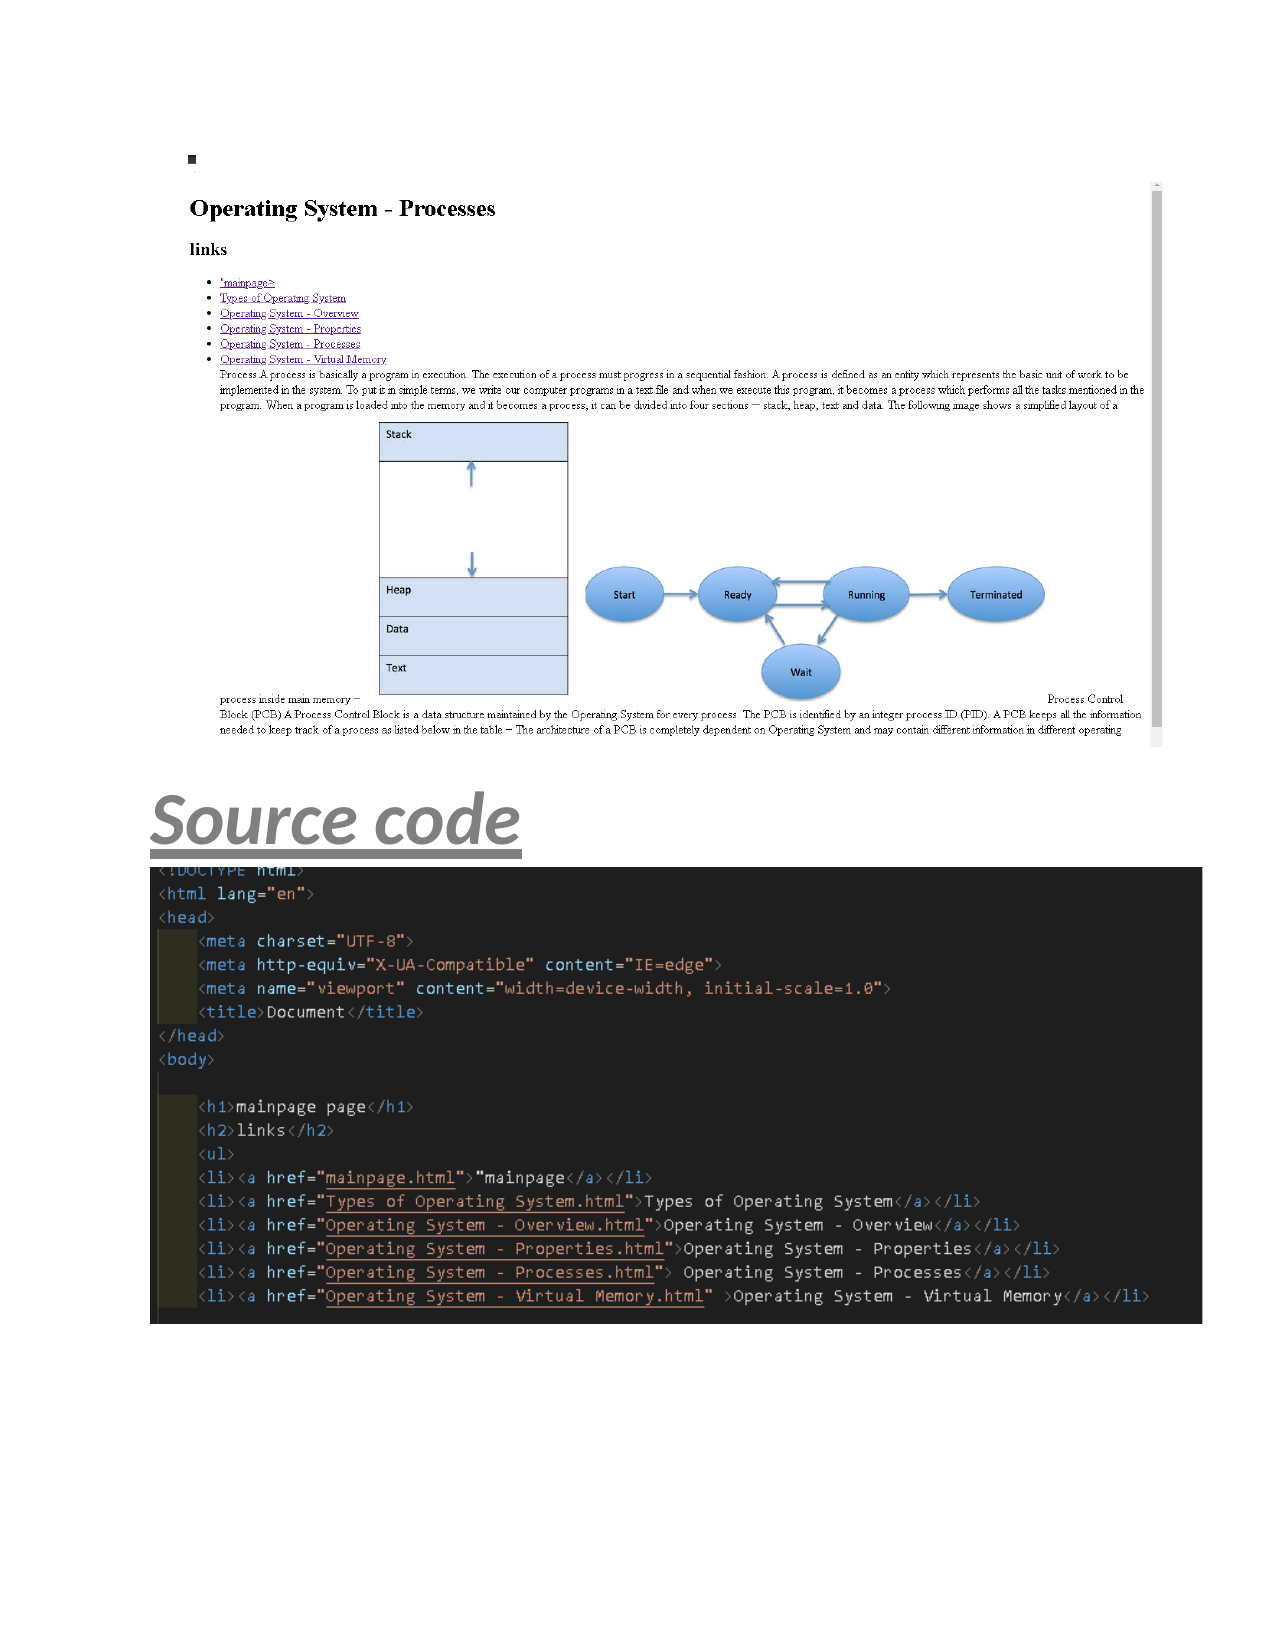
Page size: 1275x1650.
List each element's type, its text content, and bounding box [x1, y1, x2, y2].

picture [187, 182, 1163, 747]
picture [188, 155, 196, 173]
picture [150, 867, 1203, 1324]
text Source code [150, 772, 1125, 867]
